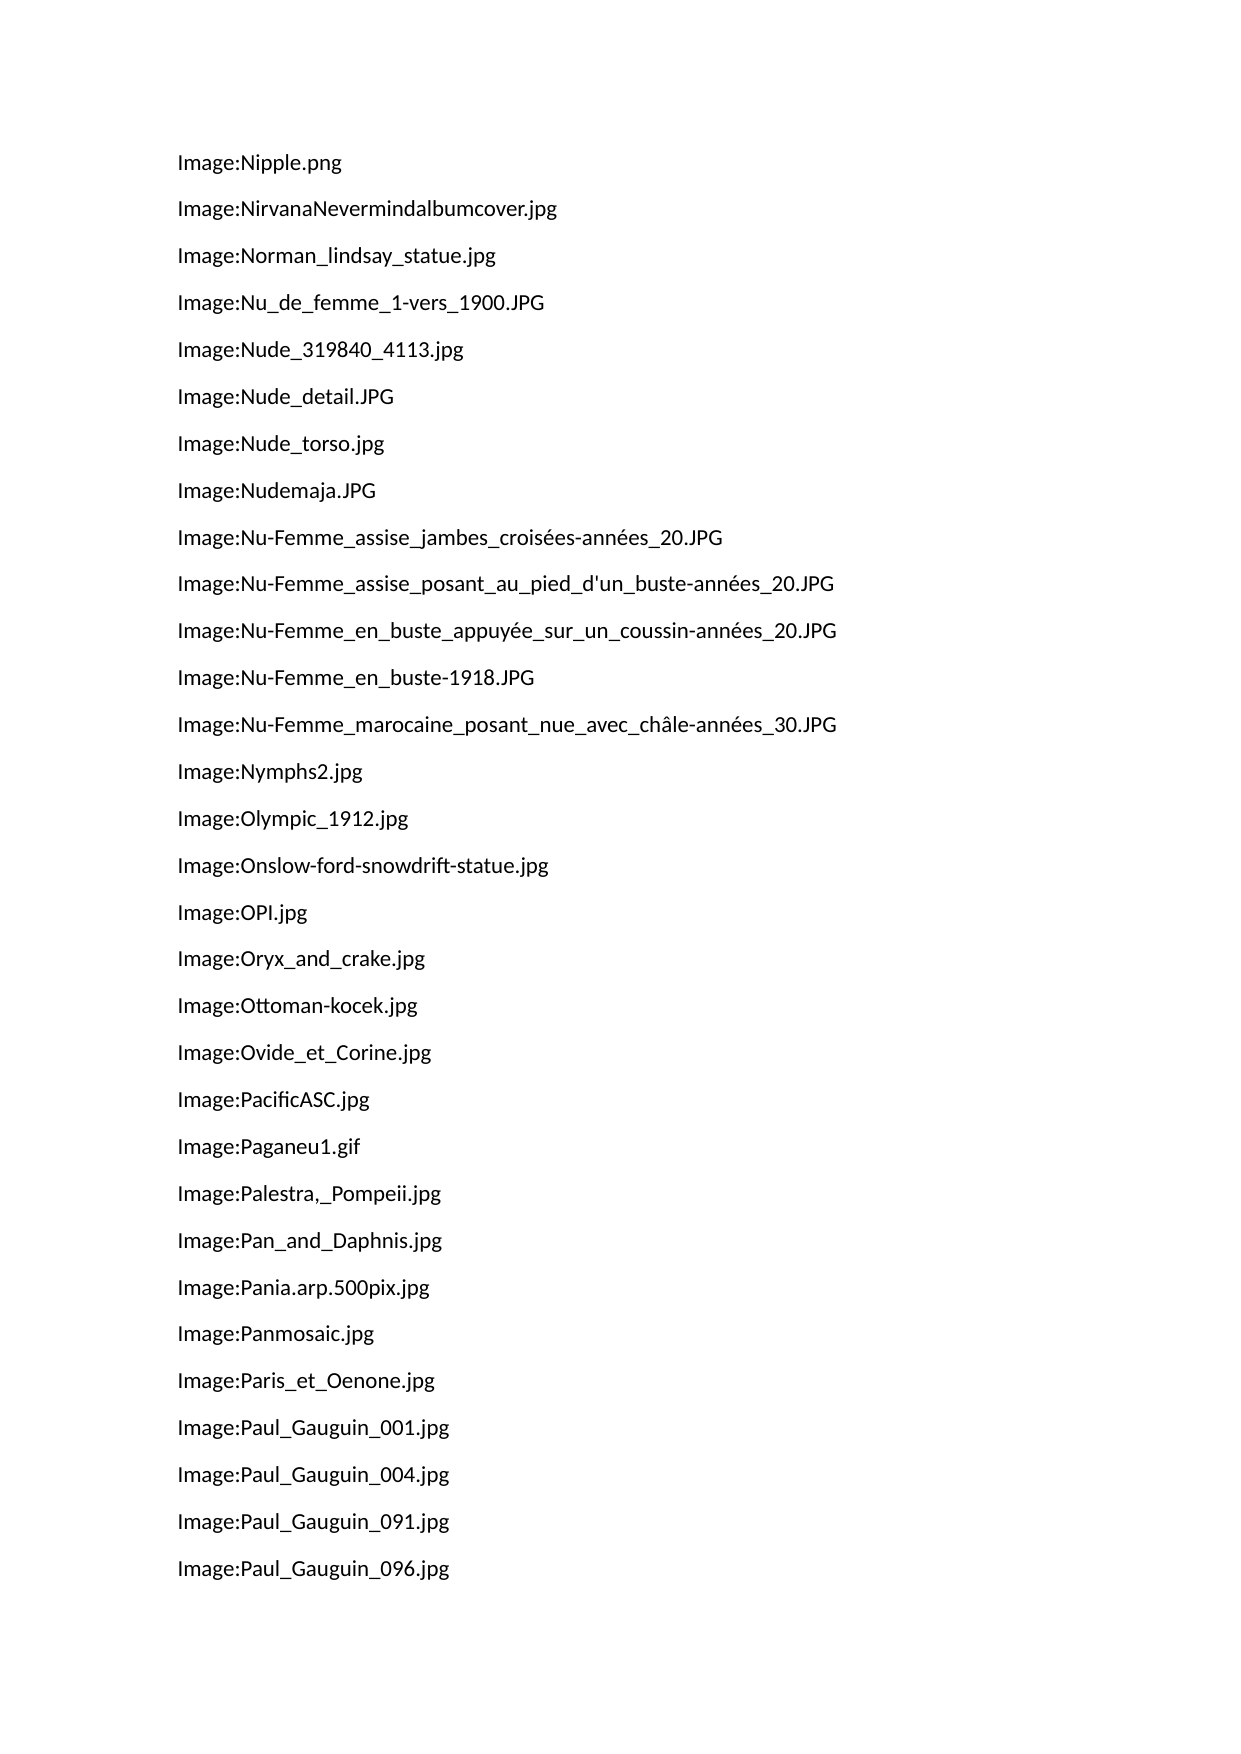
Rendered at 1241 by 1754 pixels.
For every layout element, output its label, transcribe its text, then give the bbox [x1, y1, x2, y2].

text Image:NirvanaNevermindalbumcover.jpg [177, 194, 1063, 222]
text Image:Nude_detail.JPG [177, 382, 1063, 410]
text Image:Nu_de_femme_1-vers_1900.JPG [177, 288, 1063, 316]
text Image:Nude_319840_4113.jpg [177, 335, 1063, 363]
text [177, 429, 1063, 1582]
text Image:Nipple.png [177, 148, 1063, 176]
text Image:Norman_lindsay_statue.jpg [177, 241, 1063, 269]
